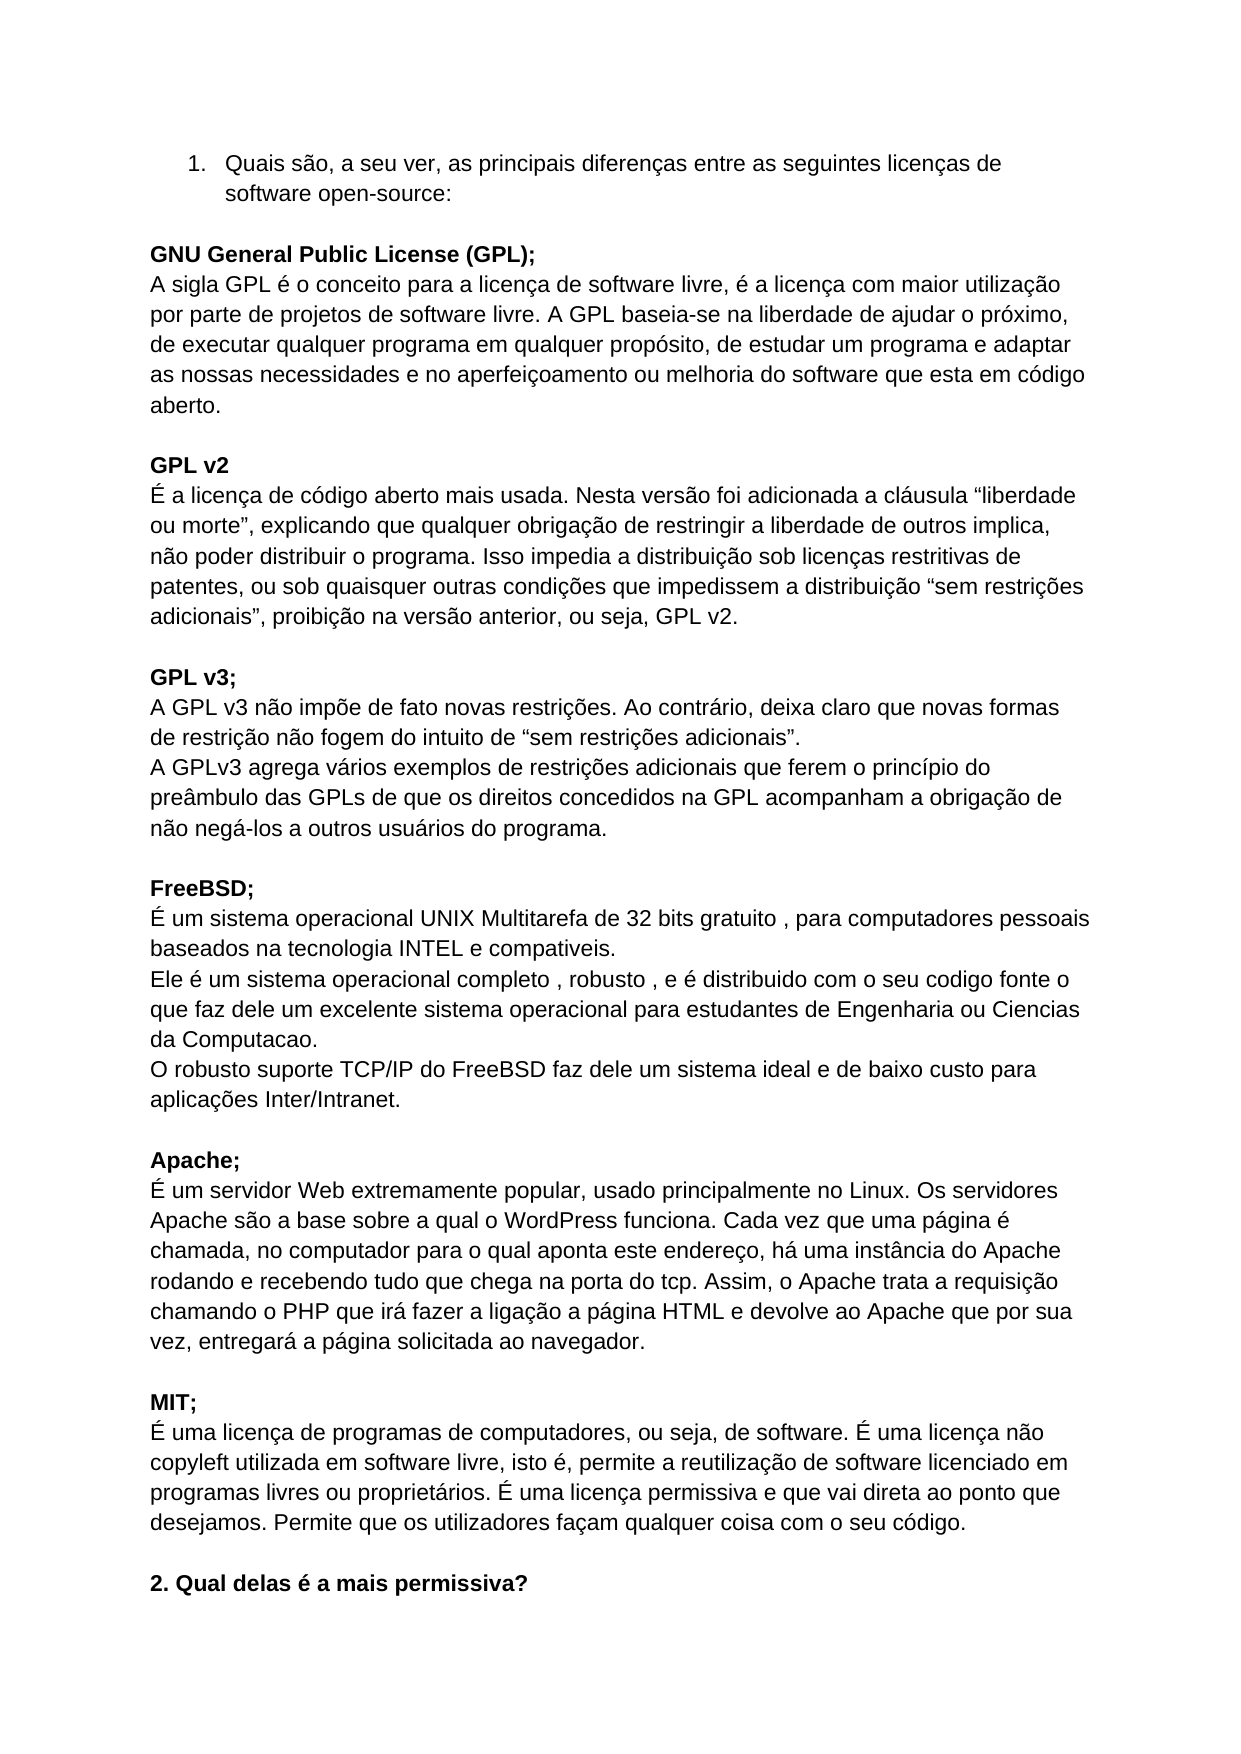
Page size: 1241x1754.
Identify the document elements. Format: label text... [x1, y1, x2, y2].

text GPL v3; [150, 663, 1090, 690]
text MIT; [150, 1388, 1090, 1415]
text É uma licença de programas de computadores, ou seja, de software. É uma licença não copyleft utilizada em software livre, isto é, permite a reutilização de software licenciado em programas livres ou proprietários. É uma licença permissiva e que vai direta ao ponto que desejamos. Permite que os utilizadores façam qualquer coisa com o seu código. [150, 1419, 1090, 1536]
text É um sistema operacional UNIX Multitarefa de 32 bits gratuito , para computadores pessoais baseados na tecnologia INTEL e compativeis. [150, 905, 1090, 962]
text É a licença de código aberto mais usada. Nesta versão foi adicionada a cláusula “liberdade ou morte”, explicando que qualquer obrigação de restringir a liberdade de outros implica, não poder distribuir o programa. Isso impedia a distribuição sob licenças restritivas de patentes, ou sob quaisquer outras condições que impedissem a distribuição “sem restrições adicionais”, proibição na versão anterior, ou seja, GPL v2. [150, 482, 1090, 629]
text A sigla GPL é o conceito para a licença de software livre, é a licença com maior utilização por parte de projetos de software livre. A GPL baseia-se na liberdade de ajudar o próximo, de executar qualquer programa em qualquer propósito, de estudar um programa e adaptar as nossas necessidades e no aperfeiçoamento ou melhoria do software que esta em código aberto. [150, 271, 1090, 418]
text Apache; [150, 1147, 1090, 1173]
text GPL v2 [150, 452, 1090, 478]
text Ele é um sistema operacional completo , robusto , e é distribuido com o seu codigo fonte o que faz dele um excelente sistema operacional para estudantes de Engenharia ou Ciencias da Computacao. [150, 966, 1090, 1052]
text A GPLv3 agrega vários exemplos de restrições adicionais que ferem o princípio do preâmbulo das GPLs de que os direitos concedidos na GPL acompanham a obrigação de não negá-los a outros usuários do programa. [150, 754, 1090, 841]
text A GPL v3 não impõe de fato novas restrições. Ao contrário, deixa claro que novas formas de restrição não fogem do intuito de “sem restrições adicionais”. [150, 694, 1090, 750]
text GNU General Public License (GPL); [150, 241, 1090, 267]
text 2. Qual delas é a mais permissiva? [150, 1570, 1090, 1596]
text FreeBSD; [150, 875, 1090, 901]
text O robusto suporte TCP/IP do FreeBSD faz dele um sistema ideal e de baixo custo para aplicações Inter/Intranet. [150, 1056, 1090, 1113]
list Quais são, a seu ver, as principais diferenças entre as seguintes licenças de software open-source: [187, 150, 1090, 207]
text É um servidor Web extremamente popular, usado principalmente no Linux. Os servidores Apache são a base sobre a qual o WordPress funciona. Cada vez que uma página é chamada, no computador para o qual aponta este endereço, há uma instância do Apache rodando e recebendo tudo que chega na porta do tcp. Assim, o Apache trata a requisição chamando o PHP que irá fazer a ligação a página HTML e devolve ao Apache que por sua vez, entregará a página solicitada ao navegador. [150, 1177, 1090, 1354]
